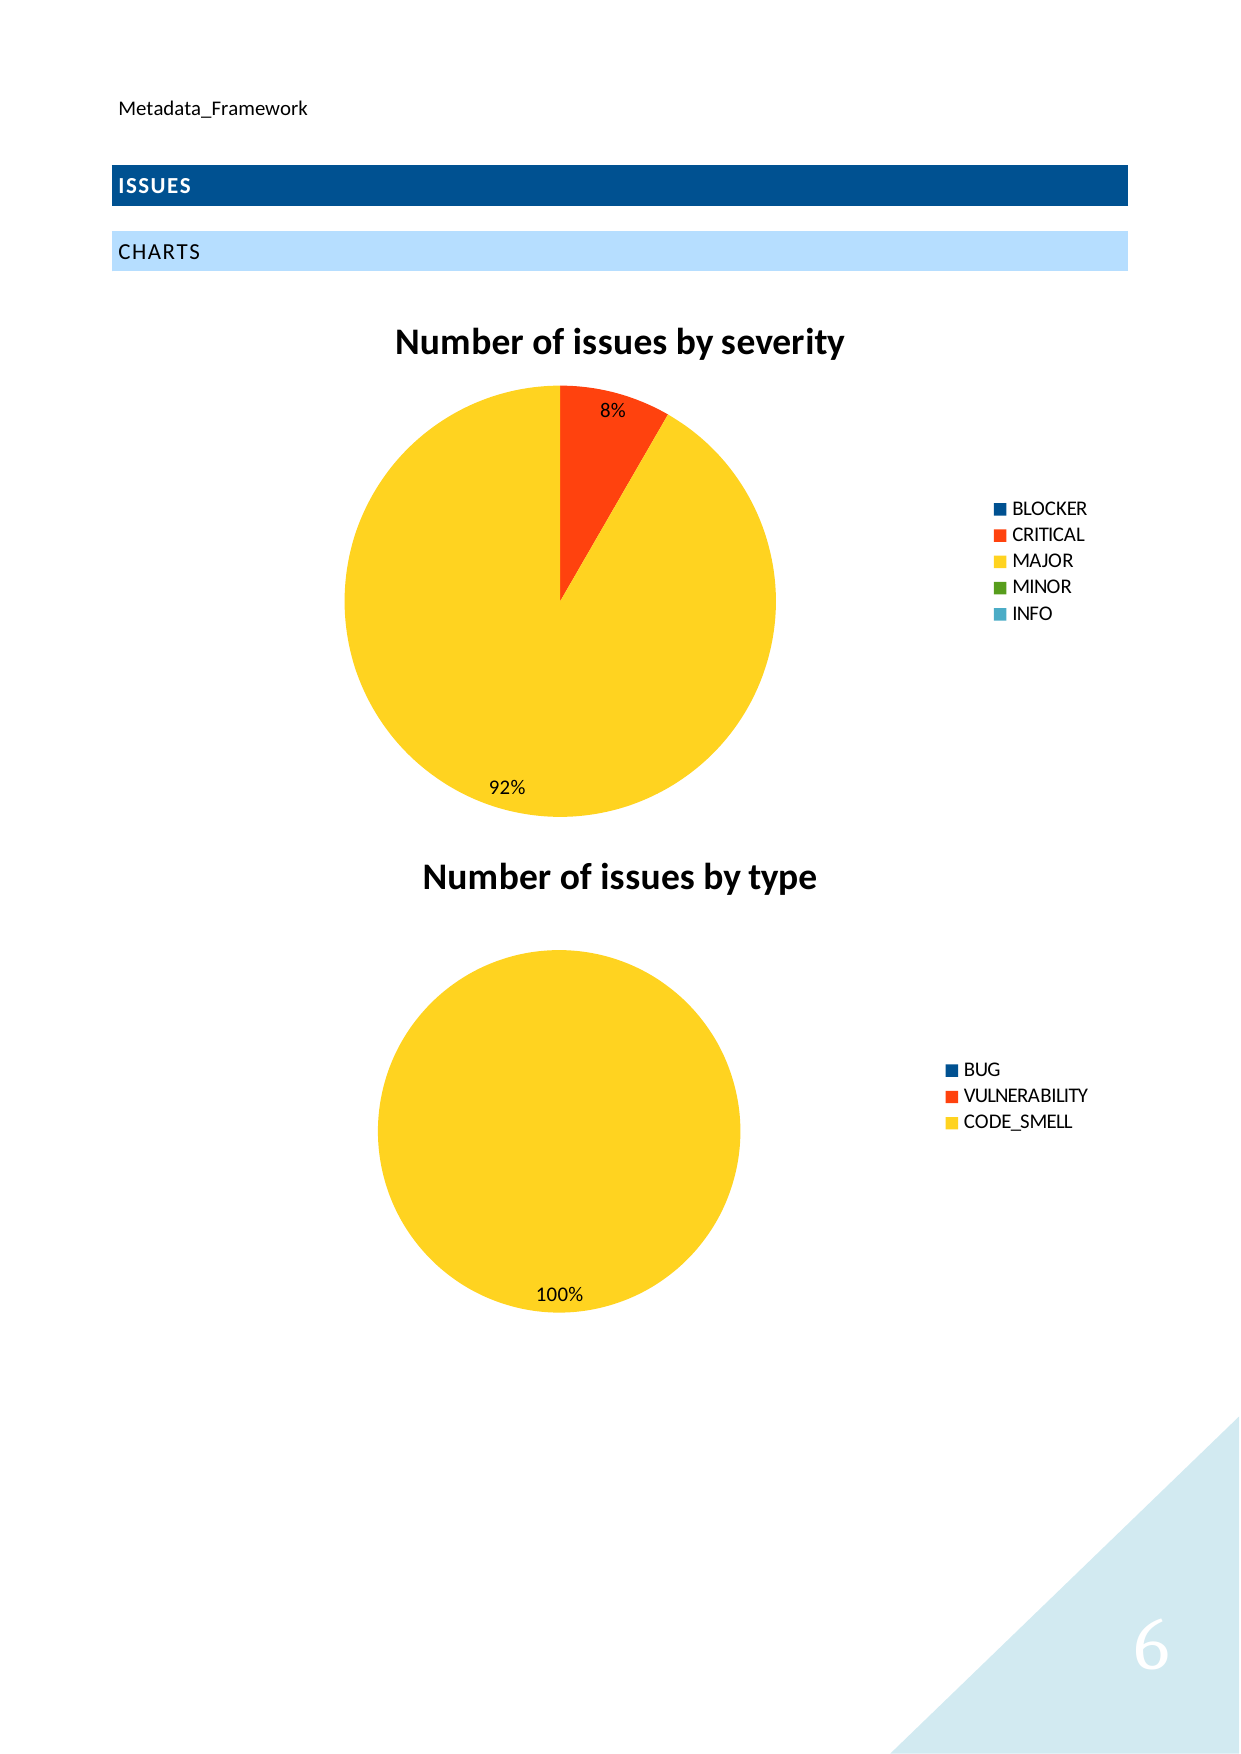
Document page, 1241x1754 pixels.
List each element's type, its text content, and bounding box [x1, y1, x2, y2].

subtitle Issues [118, 172, 1122, 199]
subtitle Charts [118, 237, 1122, 265]
